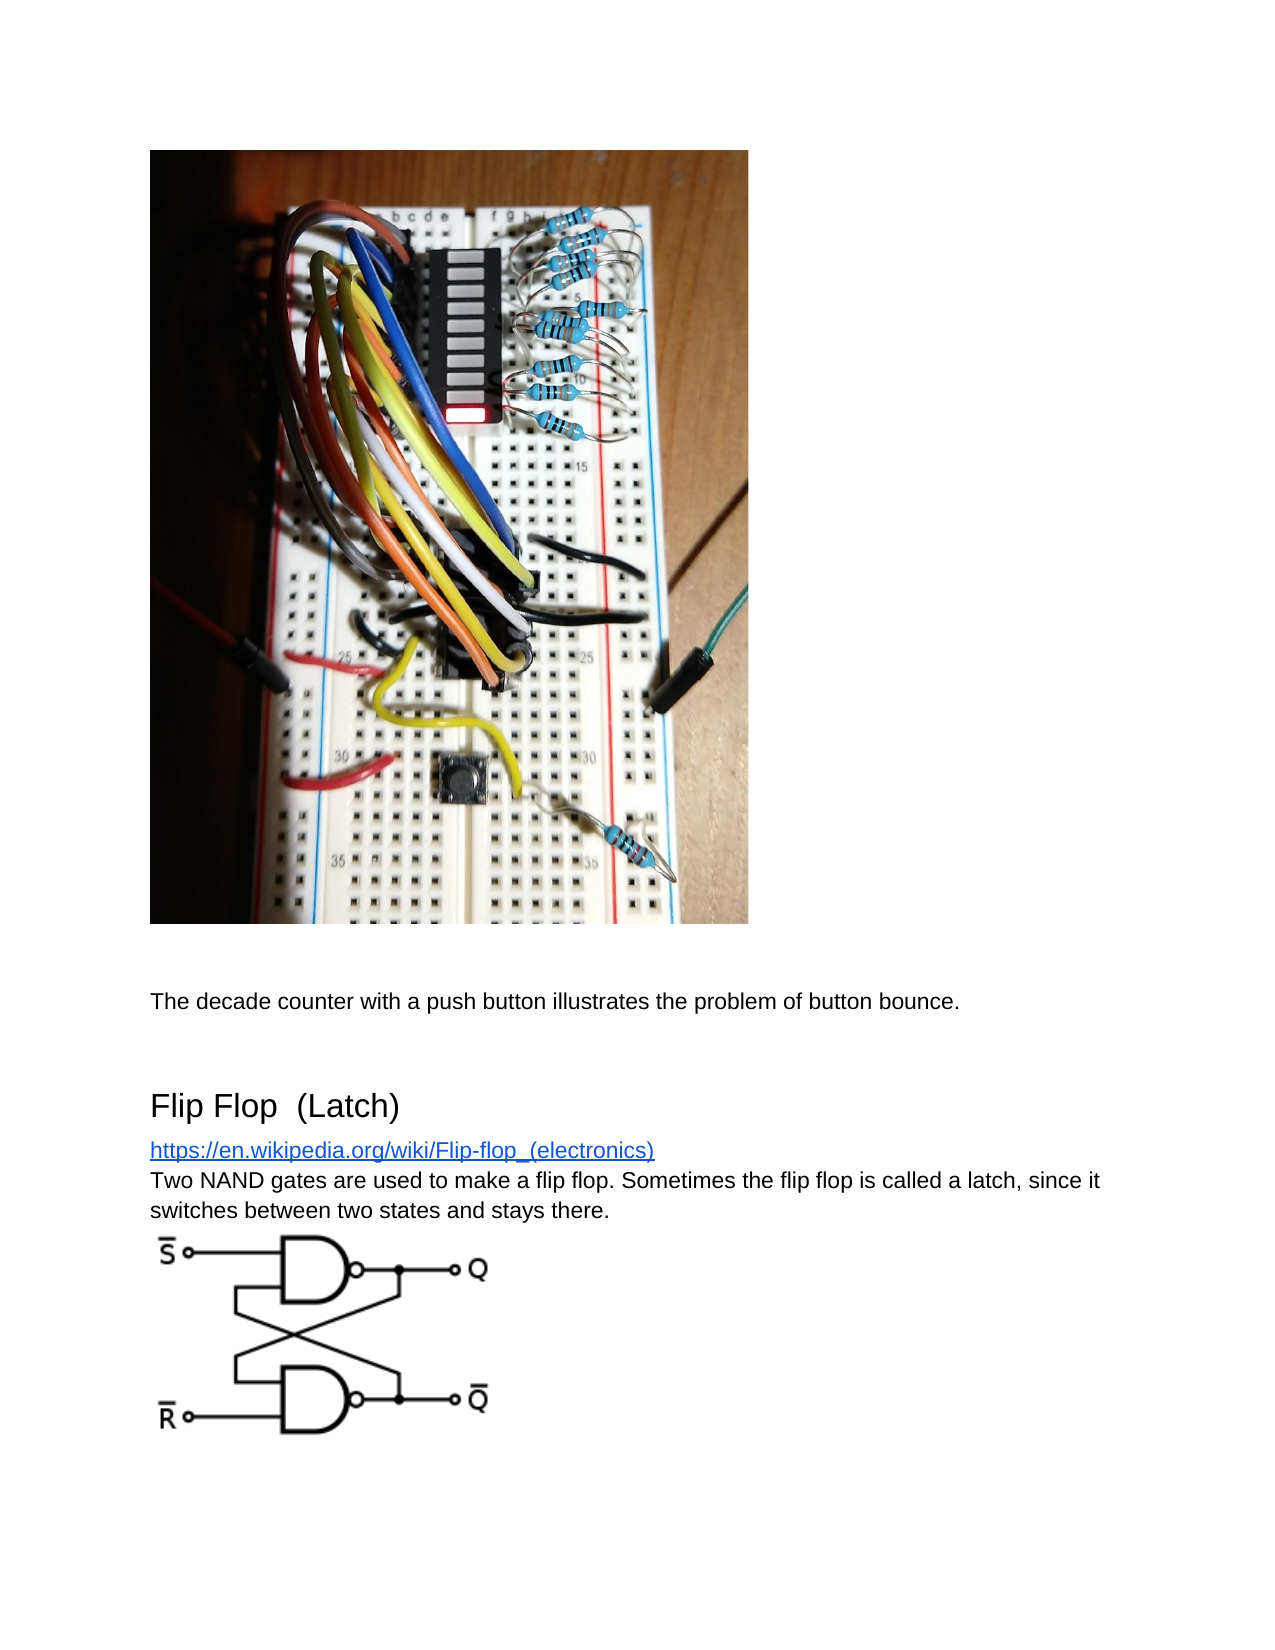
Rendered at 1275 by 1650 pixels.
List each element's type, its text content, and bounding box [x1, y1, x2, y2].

picture [150, 1227, 494, 1443]
subtitle Flip Flop (Latch) [150, 1086, 1125, 1124]
text Two NAND gates are used to make a flip flop. Sometimes the flip flop is called a latch, since it switches between two states and stays there. [150, 1167, 1125, 1223]
text https://en.wikipedia.org/wiki/Flip-flop_(electronics) [150, 1137, 1125, 1163]
picture [150, 150, 749, 924]
text The decade counter with a push button illustrates the problem of button bounce. [150, 988, 1125, 1014]
